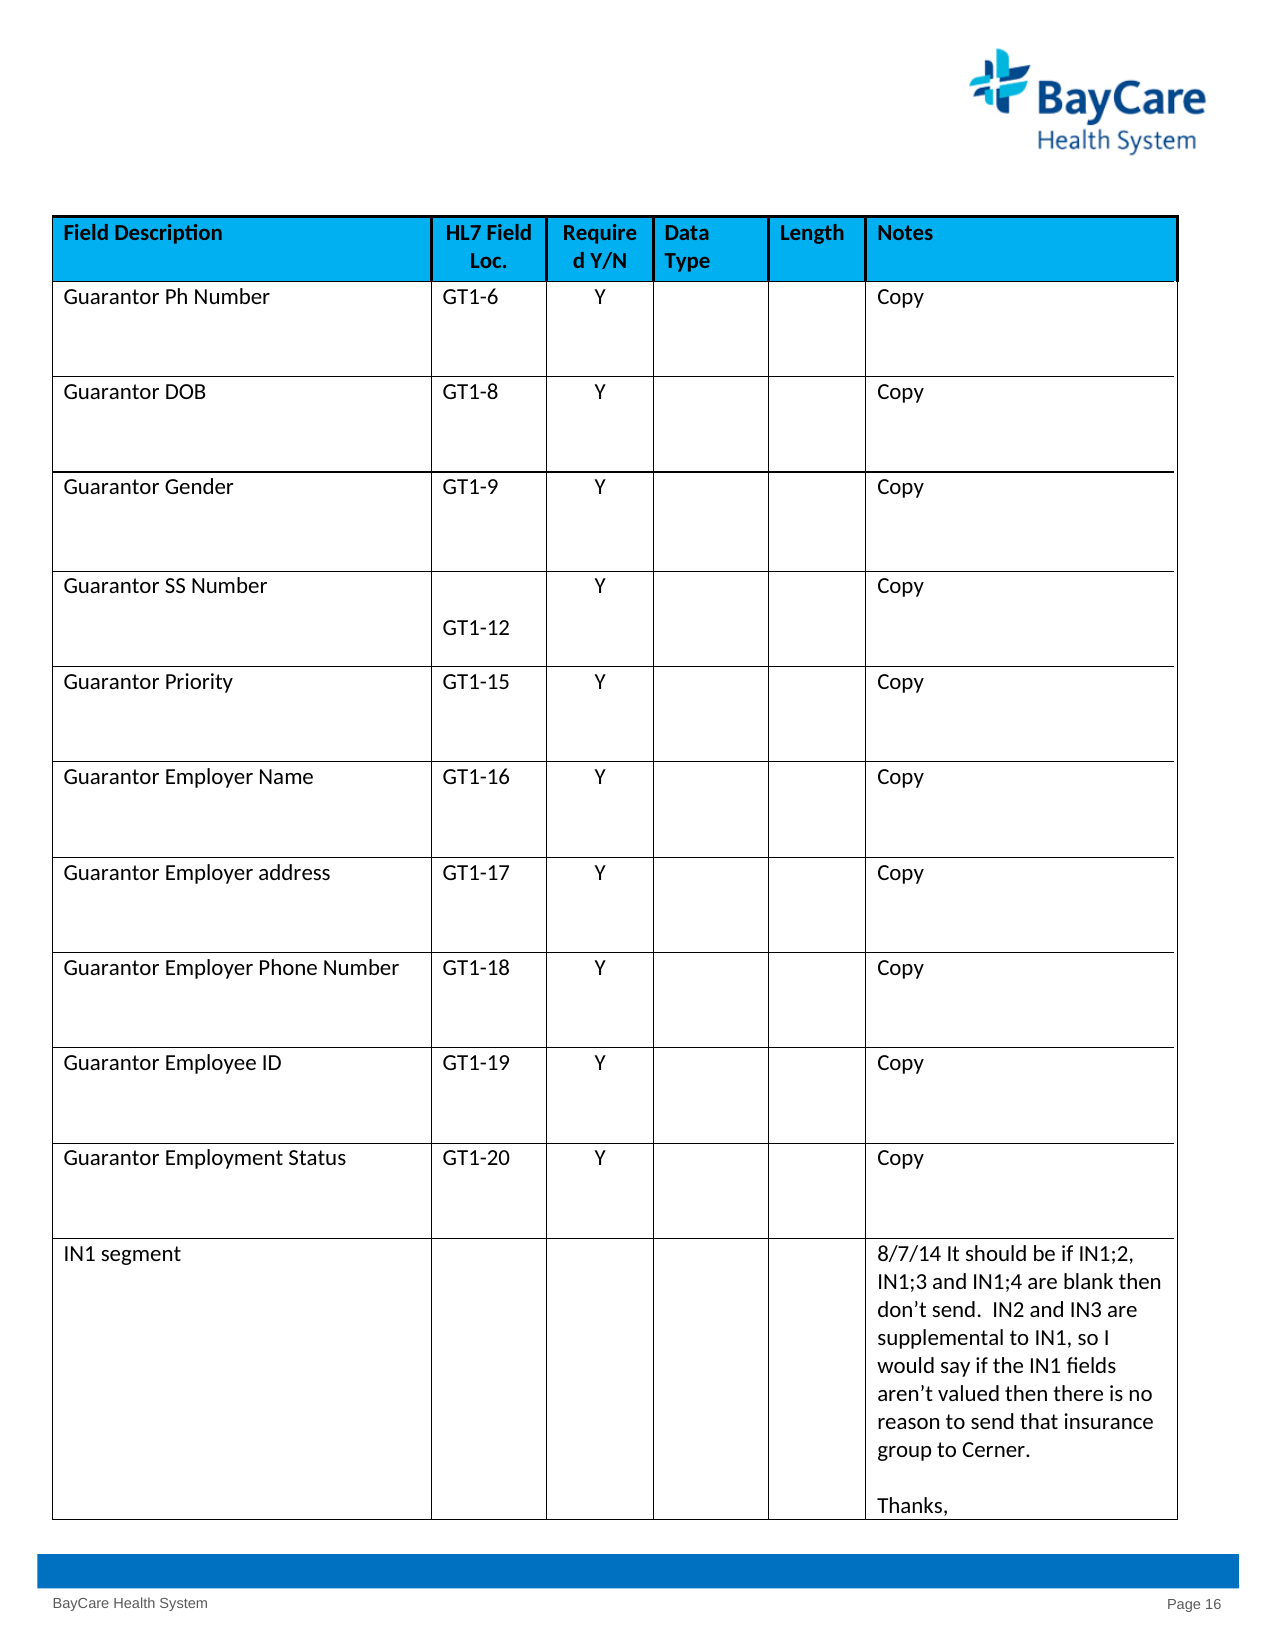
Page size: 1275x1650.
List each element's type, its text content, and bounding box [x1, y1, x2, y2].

table_cell Guarantor Priority [53, 667, 431, 761]
table_cell [769, 1048, 865, 1142]
table_cell [769, 1239, 865, 1519]
table_header Length [770, 218, 864, 281]
table_cell Guarantor Employer Phone Number [53, 953, 431, 1047]
table_cell [769, 473, 865, 571]
table_cell GT1-16 [432, 762, 546, 857]
table_cell Copy [866, 1143, 1177, 1238]
table_cell [654, 572, 768, 666]
table_cell Copy [866, 761, 1177, 857]
table_cell Y [547, 1144, 653, 1238]
table_cell Copy [866, 666, 1177, 761]
table_cell GT1-9 [432, 473, 546, 571]
table_cell [654, 473, 768, 571]
table_cell IN1 segment [53, 1239, 431, 1519]
table_cell Y [547, 1048, 653, 1142]
table_cell [654, 858, 768, 952]
table_cell Y [547, 858, 653, 952]
table_cell [654, 1048, 768, 1142]
table_cell Y [547, 762, 653, 857]
table_cell Guarantor Employer address [53, 858, 431, 952]
table_cell GT1-12 [432, 572, 546, 666]
table_cell [654, 282, 768, 376]
table_header Field Description [53, 218, 430, 281]
table_cell Copy [866, 952, 1177, 1047]
table_cell [769, 572, 865, 666]
table_cell [654, 377, 768, 471]
table_cell Y [547, 572, 653, 666]
table_cell GT1-15 [432, 667, 546, 761]
table_cell [769, 282, 865, 376]
table_cell Y [547, 377, 653, 471]
table_cell Guarantor Employee ID [53, 1048, 431, 1142]
table_cell GT1-19 [432, 1048, 546, 1142]
table_cell Copy [866, 376, 1177, 471]
table_cell GT1-8 [432, 377, 546, 471]
table_cell Copy [866, 571, 1177, 666]
table_cell Guarantor Employer Name [53, 762, 431, 857]
table_cell GT1-20 [432, 1144, 546, 1238]
table_header HL7 Field Loc. [433, 218, 545, 281]
table_cell [769, 1144, 865, 1238]
table_cell [769, 377, 865, 471]
picture [951, 37, 1233, 168]
table_cell Y [547, 667, 653, 761]
table_cell Y [547, 953, 653, 1047]
table_cell Copy [866, 281, 1177, 376]
table_cell [769, 953, 865, 1047]
table_cell [769, 762, 865, 857]
table_cell Copy [866, 1047, 1177, 1142]
table_cell GT1-17 [432, 858, 546, 952]
table_cell Guarantor DOB [53, 377, 431, 471]
table_cell GT1-6 [432, 282, 546, 376]
table_cell Guarantor SS Number [53, 572, 431, 666]
table_header Notes [867, 218, 1176, 281]
table_cell Copy [866, 471, 1177, 571]
table_cell [769, 667, 865, 761]
table_header Required Y/N [548, 218, 652, 281]
table_cell Y [547, 473, 653, 571]
table_cell Y [547, 282, 653, 376]
table_cell Guarantor Gender [53, 473, 431, 571]
table_header Data Type [655, 218, 767, 281]
table_cell [432, 1239, 546, 1519]
table_cell [654, 1239, 768, 1519]
table_cell [654, 667, 768, 761]
table_cell Copy [866, 857, 1177, 952]
table_cell [654, 953, 768, 1047]
table_cell [654, 762, 768, 857]
table_cell [654, 1144, 768, 1238]
table_cell [547, 1239, 653, 1519]
table_cell Guarantor Employment Status [53, 1144, 431, 1238]
table_cell [769, 858, 865, 952]
table_cell Guarantor Ph Number [53, 282, 431, 376]
table_cell GT1-18 [432, 953, 546, 1047]
